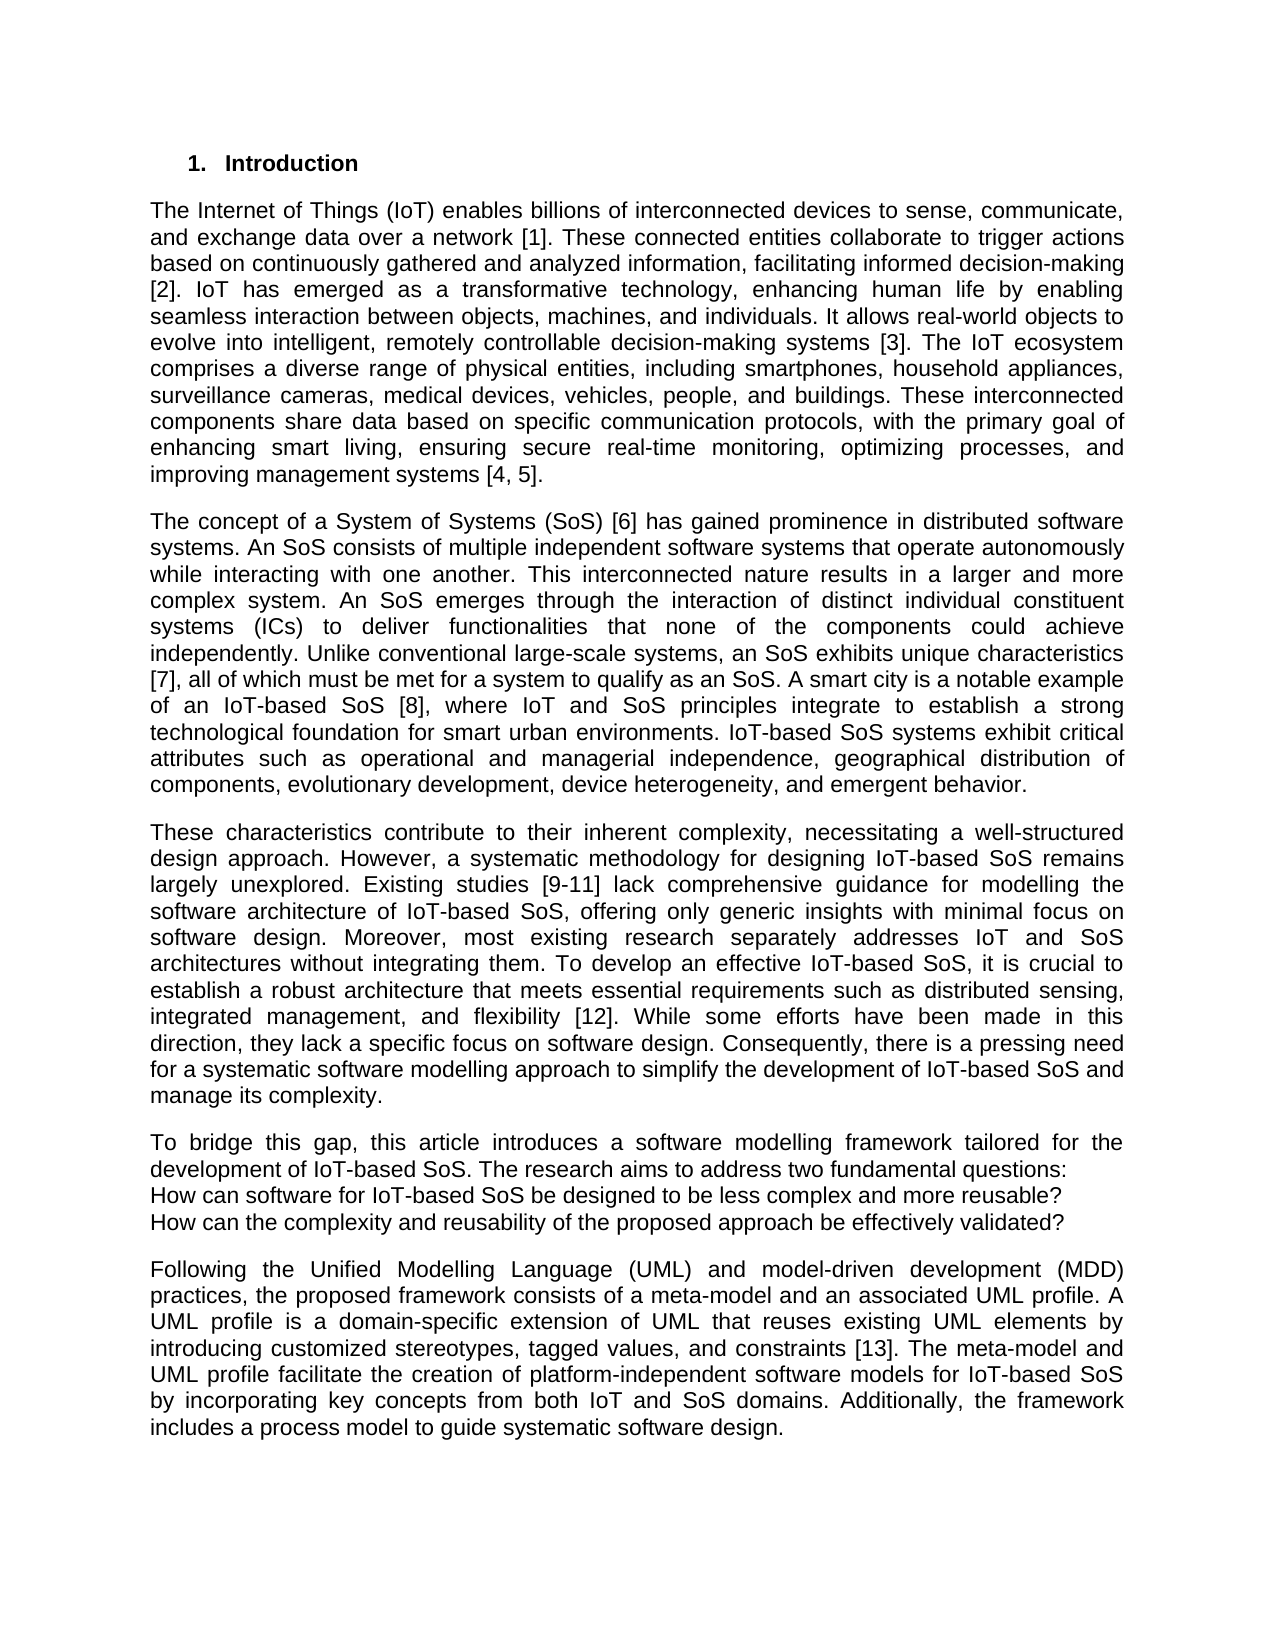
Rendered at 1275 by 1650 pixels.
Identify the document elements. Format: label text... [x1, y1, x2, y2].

text These characteristics contribute to their inherent complexity, necessitating a well-structured design approach. However, a systematic methodology for designing IoT-based SoS remains largely unexplored. Existing studies [9-11] lack comprehensive guidance for modelling the software architecture of IoT-based SoS, offering only generic insights with minimal focus on software design. Moreover, most existing research separately addresses IoT and SoS architectures without integrating them. To develop an effective IoT-based SoS, it is crucial to establish a robust architecture that meets essential requirements such as distributed sensing, integrated management, and flexibility [12]. While some efforts have been made in this direction, they lack a specific focus on software design. Consequently, there is a pressing need for a systematic software modelling approach to simplify the development of IoT-based SoS and manage its complexity. [150, 819, 1125, 1108]
text How can the complexity and reusability of the proposed approach be effectively validated? [150, 1208, 1125, 1235]
text How can software for IoT-based SoS be designed to be less complex and more reusable? [150, 1182, 1125, 1208]
list Introduction [187, 150, 1125, 176]
text The Internet of Things (IoT) enables billions of interconnected devices to sense, communicate, and exchange data over a network [1]. These connected entities collaborate to trigger actions based on continuously gathered and analyzed information, facilitating informed decision-making [2]. IoT has emerged as a transformative technology, enhancing human life by enabling seamless interaction between objects, machines, and individuals. It allows real-world objects to evolve into intelligent, remotely controllable decision-making systems [3]. The IoT ecosystem comprises a diverse range of physical entities, including smartphones, household appliances, surveillance cameras, medical devices, vehicles, people, and buildings. These interconnected components share data based on specific communication protocols, with the primary goal of enhancing smart living, ensuring secure real-time monitoring, optimizing processes, and improving management systems [4, 5]. [150, 197, 1125, 487]
text Following the Unified Modelling Language (UML) and model-driven development (MDD) practices, the proposed framework consists of a meta-model and an associated UML profile. A UML profile is a domain-specific extension of UML that reuses existing UML elements by introducing customized stereotypes, tagged values, and constraints [13]. The meta-model and UML profile facilitate the creation of platform-independent software models for IoT-based SoS by incorporating key concepts from both IoT and SoS domains. Additionally, the framework includes a process model to guide systematic software design. [150, 1256, 1125, 1440]
text The concept of a System of Systems (SoS) [6] has gained prominence in distributed software systems. An SoS consists of multiple independent software systems that operate autonomously while interacting with one another. This interconnected nature results in a larger and more complex system. An SoS emerges through the interaction of distinct individual constituent systems (ICs) to deliver functionalities that none of the components could achieve independently. Unlike conventional large-scale systems, an SoS exhibits unique characteristics [7], all of which must be met for a system to qualify as an SoS. A smart city is a notable example of an IoT-based SoS [8], where IoT and SoS principles integrate to establish a strong technological foundation for smart urban environments. IoT-based SoS systems exhibit critical attributes such as operational and managerial independence, geographical distribution of components, evolutionary development, device heterogeneity, and emergent behavior. [150, 508, 1125, 798]
text To bridge this gap, this article introduces a software modelling framework tailored for the development of IoT-based SoS. The research aims to address two fundamental questions: [150, 1129, 1125, 1182]
